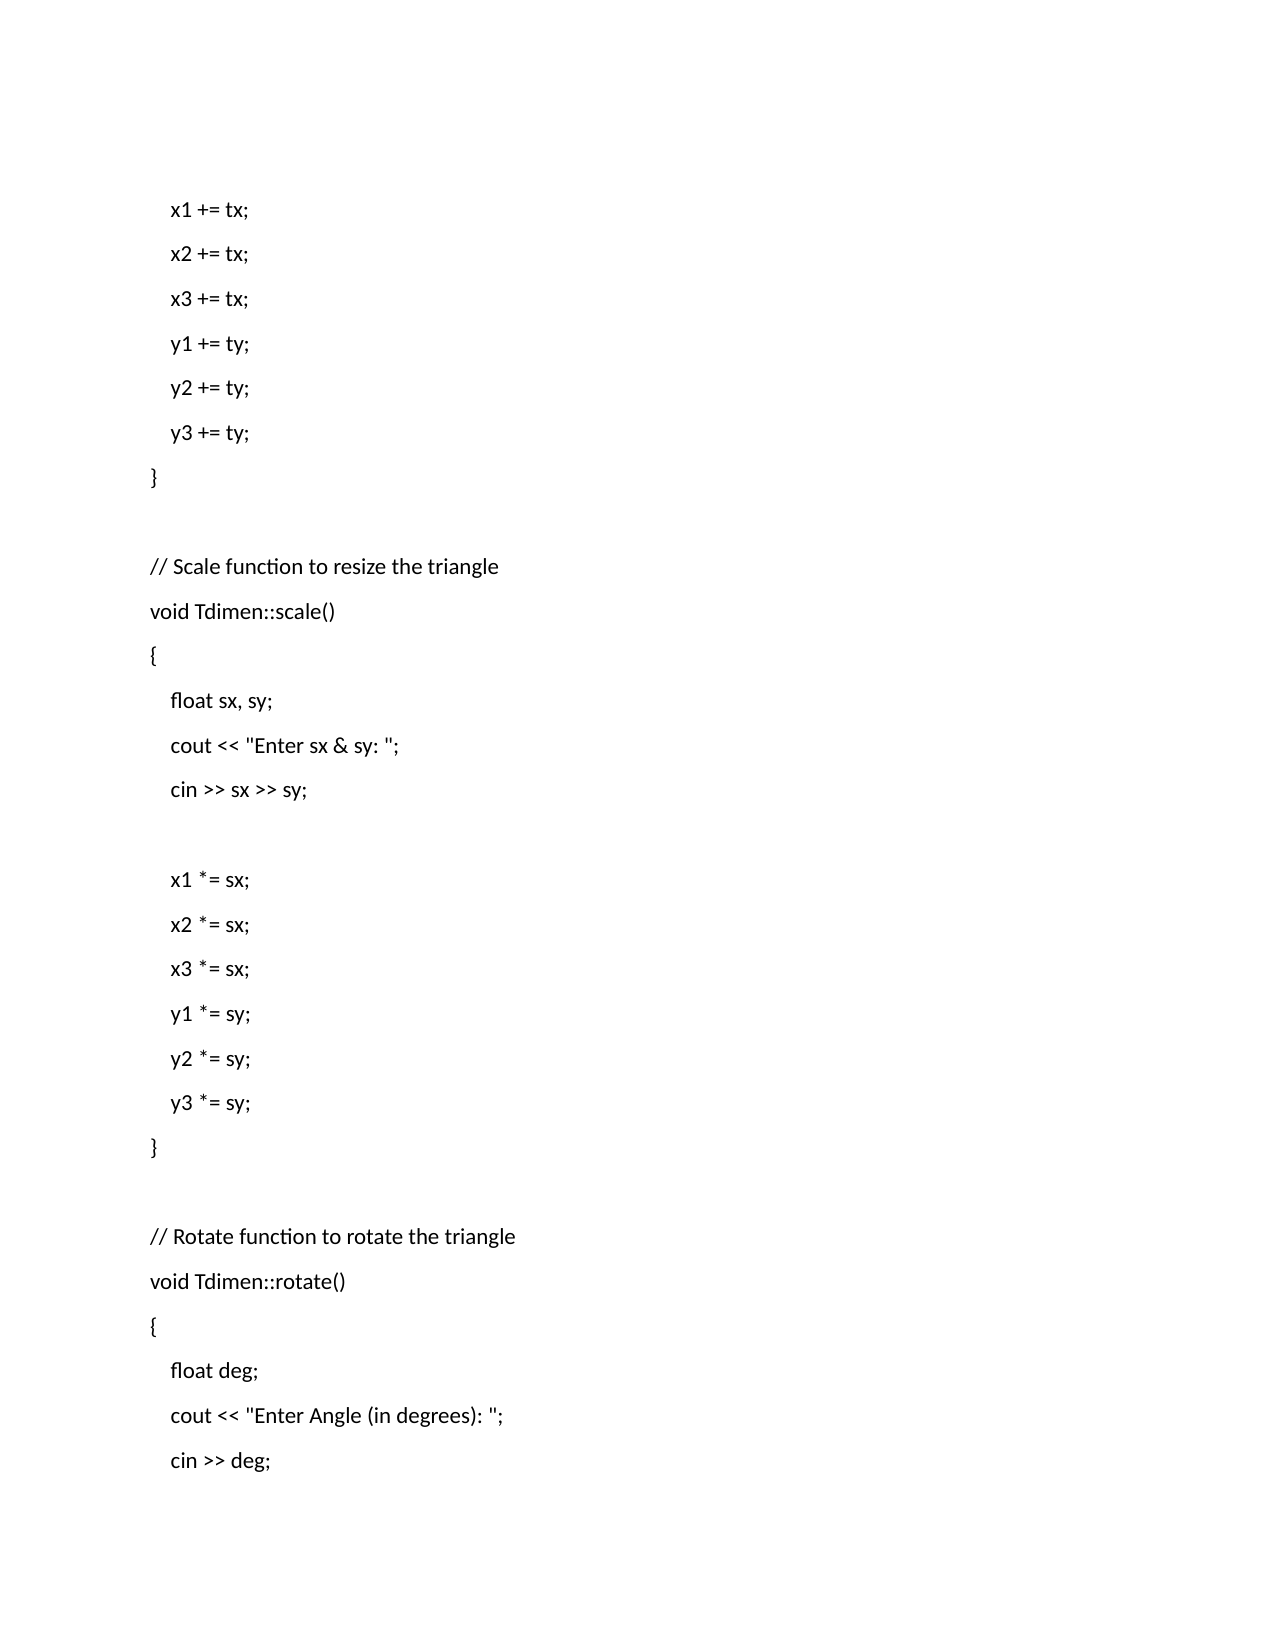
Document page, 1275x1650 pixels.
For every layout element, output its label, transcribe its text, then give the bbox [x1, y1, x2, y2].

text y3 += ty; [150, 418, 1125, 446]
text } [150, 1133, 1125, 1161]
text { [150, 642, 1125, 669]
text y2 *= sy; [150, 1044, 1125, 1072]
text // Rotate function to rotate the triangle [150, 1222, 1125, 1251]
text void Tdimen::rotate() [150, 1267, 1125, 1295]
text void Tdimen::scale() [150, 597, 1125, 625]
text x2 *= sx; [150, 910, 1125, 938]
text cin >> sx >> sy; [150, 776, 1125, 804]
text cout << "Enter sx & sy: "; [150, 731, 1125, 759]
text float sx, sy; [150, 686, 1125, 714]
text y2 += ty; [150, 373, 1125, 401]
text { [150, 1312, 1125, 1340]
text y1 += ty; [150, 329, 1125, 357]
text x3 *= sx; [150, 954, 1125, 982]
text y1 *= sy; [150, 999, 1125, 1027]
text x3 += tx; [150, 284, 1125, 312]
text y3 *= sy; [150, 1088, 1125, 1116]
text } [150, 463, 1125, 491]
text x1 *= sx; [150, 865, 1125, 893]
text // Scale function to resize the triangle [150, 552, 1125, 580]
text x2 += tx; [150, 239, 1125, 267]
text cin >> deg; [150, 1446, 1125, 1474]
text float deg; [150, 1357, 1125, 1384]
text x1 += tx; [150, 195, 1125, 223]
text cout << "Enter Angle (in degrees): "; [150, 1401, 1125, 1429]
